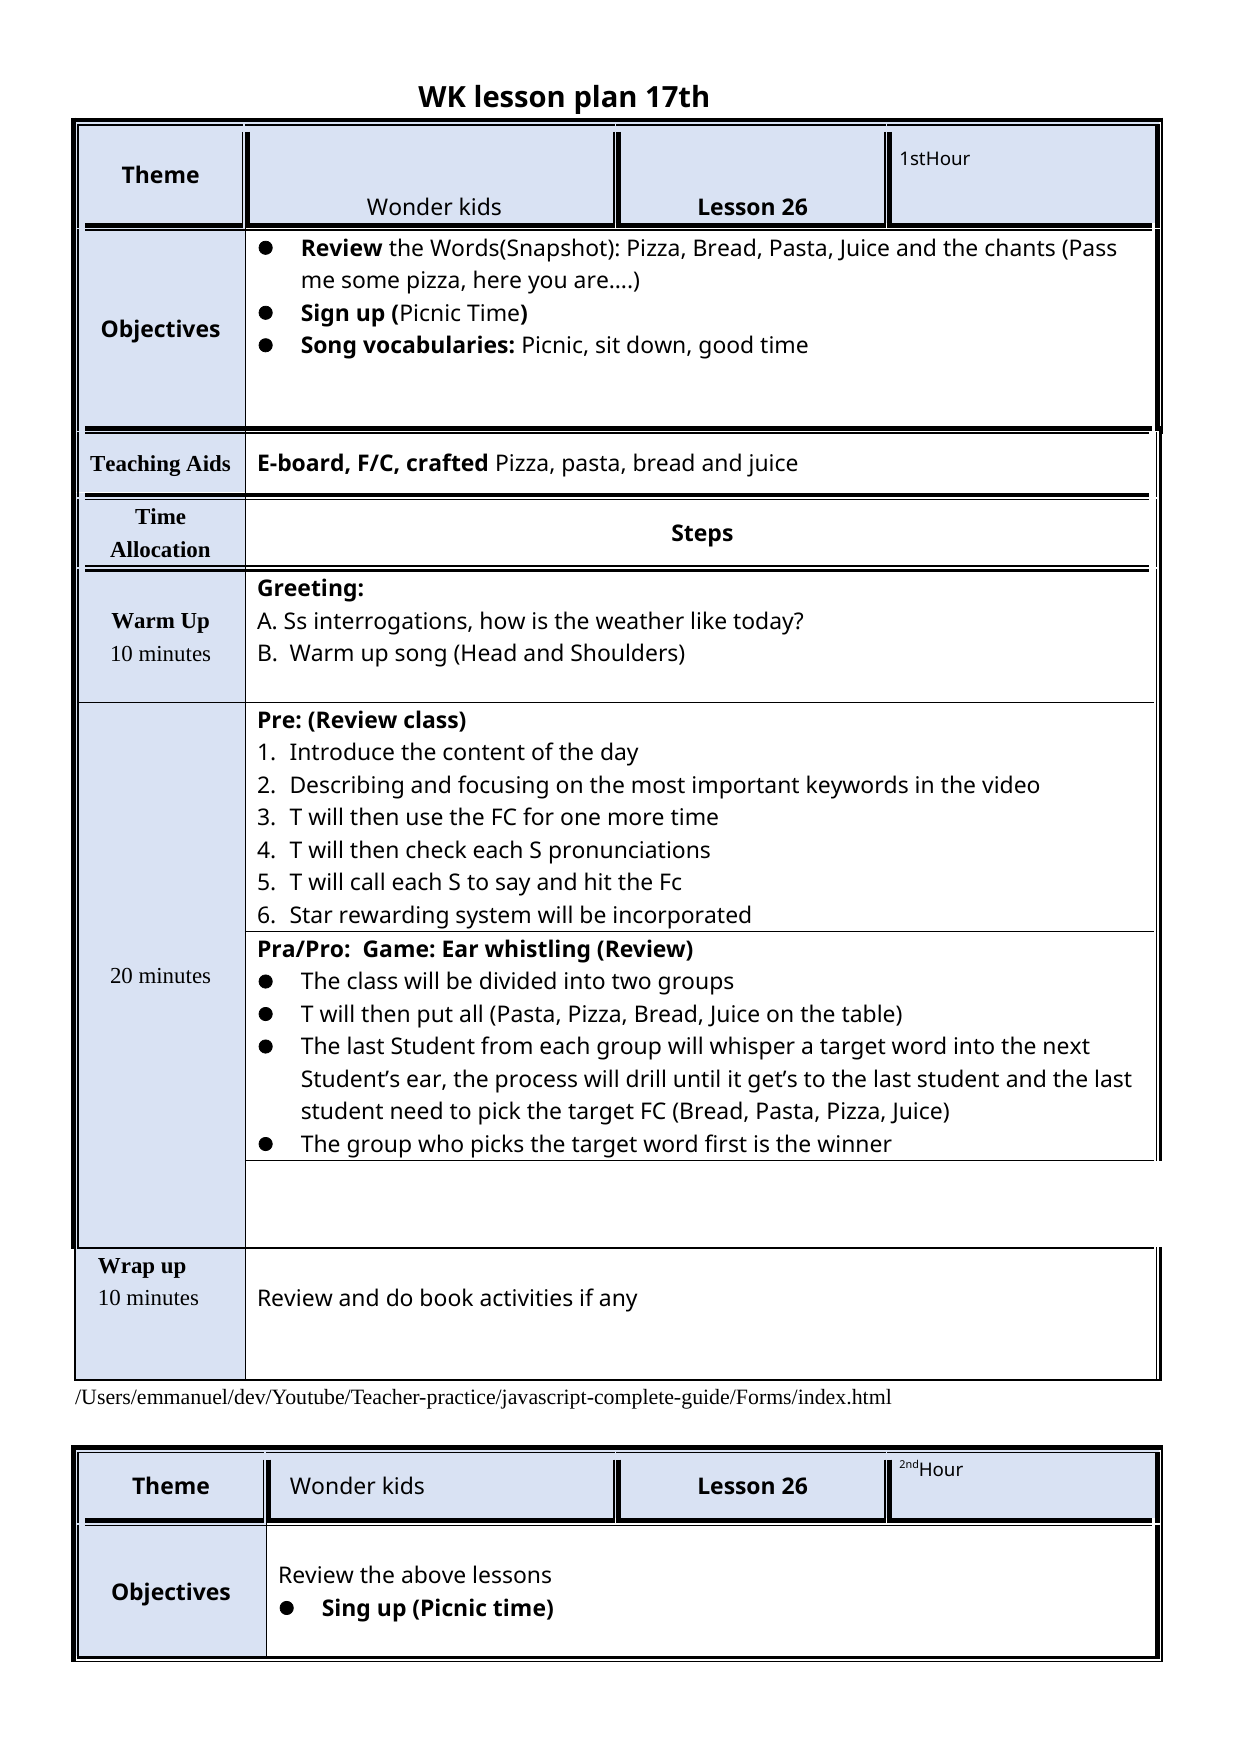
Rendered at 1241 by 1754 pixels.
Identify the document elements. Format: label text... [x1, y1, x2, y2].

table_header Wonder kids [246, 122, 617, 223]
table_cell Greeting: A. Ss interrogations, how is the weather like today? Warm up song (Head and Shoulders) [246, 565, 1159, 702]
table_cell Warm Up 10 minutes [76, 565, 245, 702]
table_cell 20 minutes [79, 703, 245, 1247]
table_cell Objectives [76, 223, 245, 426]
text /Users/emmanuel/dev/Youtube/Teacher-practice/javascript-complete-guide/Forms/index.html [75, 1380, 1165, 1413]
table_cell Pra/Pro: Game: Ear whistling (Review) The class will be divided into two groups T will then put all (Pasta, Pizza, Bread, Juice on the table) The last Student from each group will whisper a target word into the next Student’s ear, the process will drill until it get’s to the last student and the last student need to pick the target FC (Bread, Pasta, Pizza, Juice) The group who picks the target word first is the winner [246, 931, 1156, 1160]
table_header Theme [76, 122, 246, 223]
table_cell E-board, F/C, crafted Pizza, pasta, bread and juice [246, 426, 1159, 492]
table_header 2ndHour [888, 1453, 1155, 1518]
table_header Theme [76, 1450, 267, 1518]
table_cell Pre: (Review class) Introduce the content of the day Describing and focusing on the most important keywords in the video T will then use the FC for one more time T will then check each S pronunciations T will call each S to say and hit the Fc Star rewarding system will be incorporated [246, 702, 1156, 931]
table_header Lesson 26 [617, 1450, 888, 1518]
table_cell Wrap up 10 minutes [76, 1247, 245, 1379]
table_cell Review the above lessons Sing up (Picnic time) [267, 1518, 1159, 1656]
table_cell Teaching Aids [76, 426, 245, 492]
table_cell Objectives [76, 1518, 266, 1656]
table_cell Review and do book activities if any [246, 1247, 1156, 1379]
table_header 1stHour [888, 126, 1155, 223]
table_header Wonder kids [267, 1450, 617, 1518]
table_cell Review the Words(Snapshot): Pizza, Bread, Pasta, Juice and the chants (Pass me some pizza, here you are….) Sign up (Picnic Time) Song vocabularies: Picnic, sit down, good time [246, 223, 1159, 426]
table_header Lesson 26 [617, 122, 888, 223]
table_cell Steps [246, 493, 1159, 565]
table_cell Time Allocation [76, 493, 245, 565]
